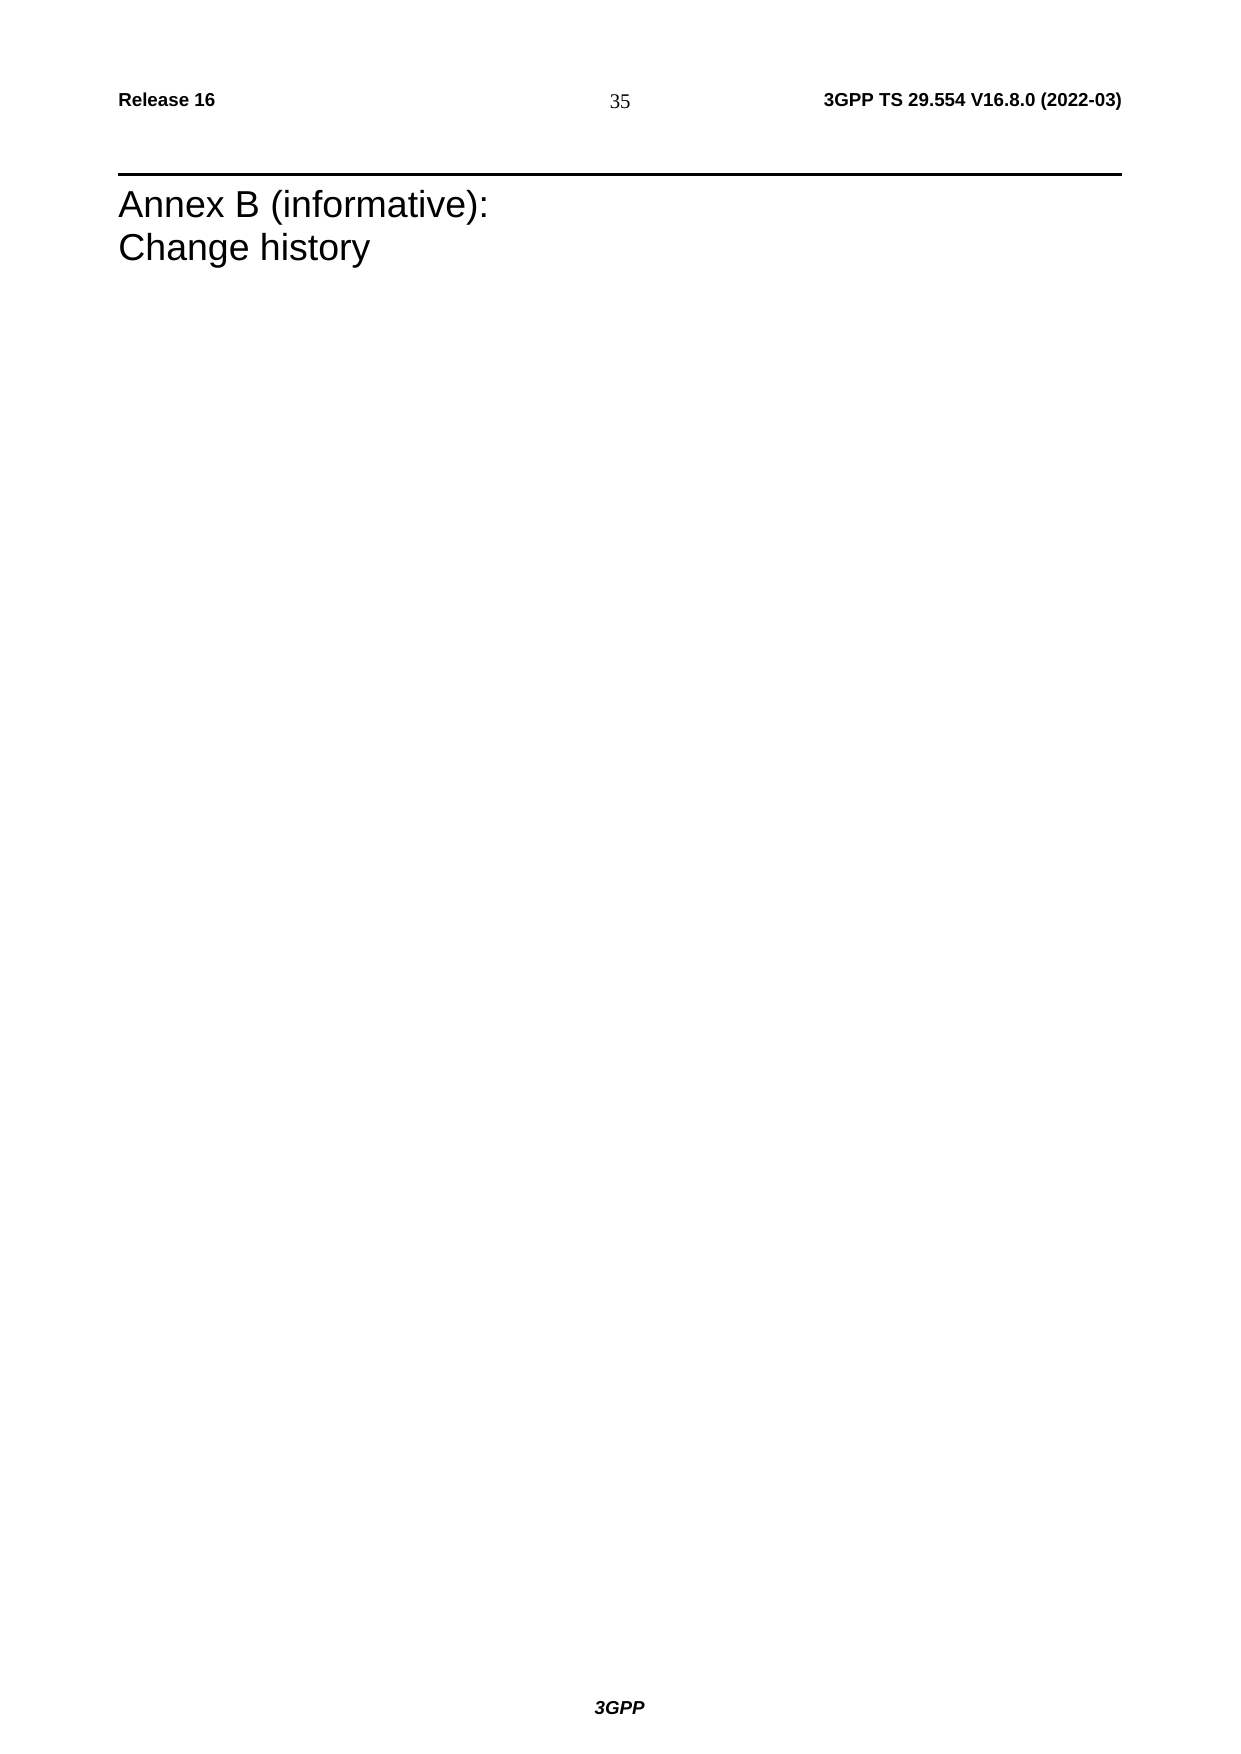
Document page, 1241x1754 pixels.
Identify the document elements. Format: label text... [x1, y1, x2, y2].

subtitle Annex B (informative): Change history [118, 176, 1122, 268]
